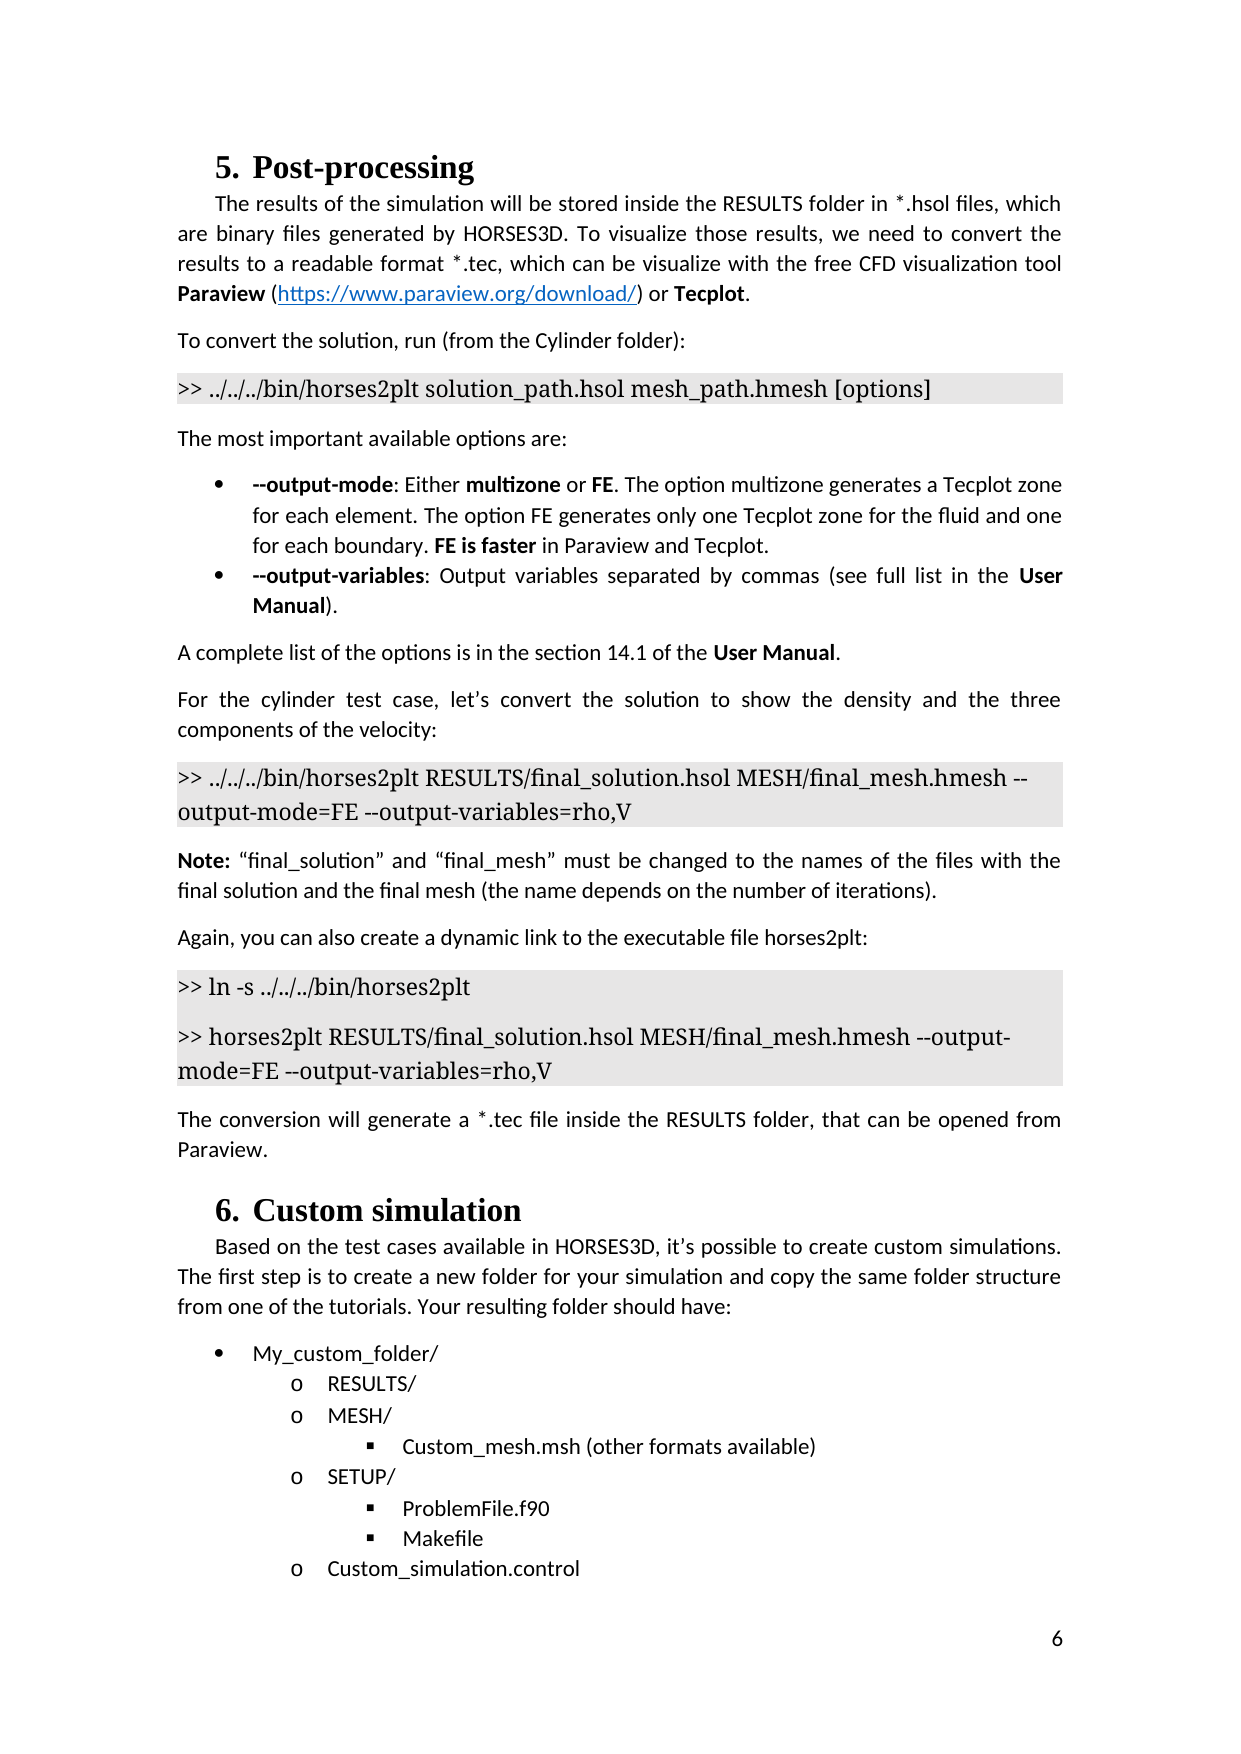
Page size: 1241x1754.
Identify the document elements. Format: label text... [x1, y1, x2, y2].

text Again, you can also create a dynamic link to the executable file horses2plt: [177, 923, 1063, 952]
text The most important available options are: [177, 424, 1063, 452]
subtitle Post-processing [215, 148, 1063, 186]
list My_custom_folder/ [215, 1339, 1063, 1367]
text >> horses2plt RESULTS/final_solution.hsol MESH/final_mesh.hmesh --output-mode=FE --output-variables=rho,V [177, 1021, 1063, 1086]
text Note: “final_solution” and “final_mesh” must be changed to the names of the files with the final solution and the final mesh (the name depends on the number of iterations). [177, 846, 1063, 905]
list Makefile [365, 1524, 1063, 1552]
text The results of the simulation will be stored inside the RESULTS folder in *.hsol files, which are binary files generated by HORSES3D. To visualize those results, we need to convert the results to a readable format *.tec, which can be visualize with the free CFD visualization tool Paraview (https://www.paraview.org/download/) or Tecplot. [177, 189, 1063, 308]
list Custom_mesh.msh (other formats available) [365, 1432, 1063, 1460]
subtitle Custom simulation [215, 1190, 1063, 1229]
text For the cylinder test case, let’s convert the solution to show the density and the three components of the velocity: [177, 685, 1063, 743]
text >> ../../../bin/horses2plt solution_path.hsol mesh_path.hmesh [options] [177, 373, 1063, 404]
list RESULTS/ [290, 1369, 1063, 1398]
text >> ../../../bin/horses2plt RESULTS/final_solution.hsol MESH/final_mesh.hmesh --output-mode=FE --output-variables=rho,V [177, 762, 1063, 827]
text >> ln -s ../../../bin/horses2plt [177, 970, 1063, 1002]
list --output-variables: Output variables separated by commas (see full list in the User Manual). [215, 561, 1063, 619]
text The conversion will generate a *.tec file inside the RESULTS folder, that can be opened from Paraview. [177, 1105, 1063, 1163]
text Based on the test cases available in HORSES3D, it’s possible to create custom simulations. The first step is to create a new folder for your simulation and copy the same folder structure from one of the tutorials. Your resulting folder should have: [177, 1232, 1063, 1320]
list MESH/ [290, 1401, 1063, 1430]
list ProblemFile.f90 [365, 1494, 1063, 1522]
text To convert the solution, run (from the Cylinder folder): [177, 326, 1063, 354]
text A complete list of the options is in the section 14.1 of the User Manual. [177, 638, 1063, 666]
list Custom_simulation.control [290, 1554, 1063, 1583]
list --output-mode: Either multizone or FE. The option multizone generates a Tecplot zone for each element. The option FE generates only one Tecplot zone for the fluid and one for each boundary. FE is faster in Paraview and Tecplot. [215, 471, 1063, 559]
list SETUP/ [290, 1462, 1063, 1492]
